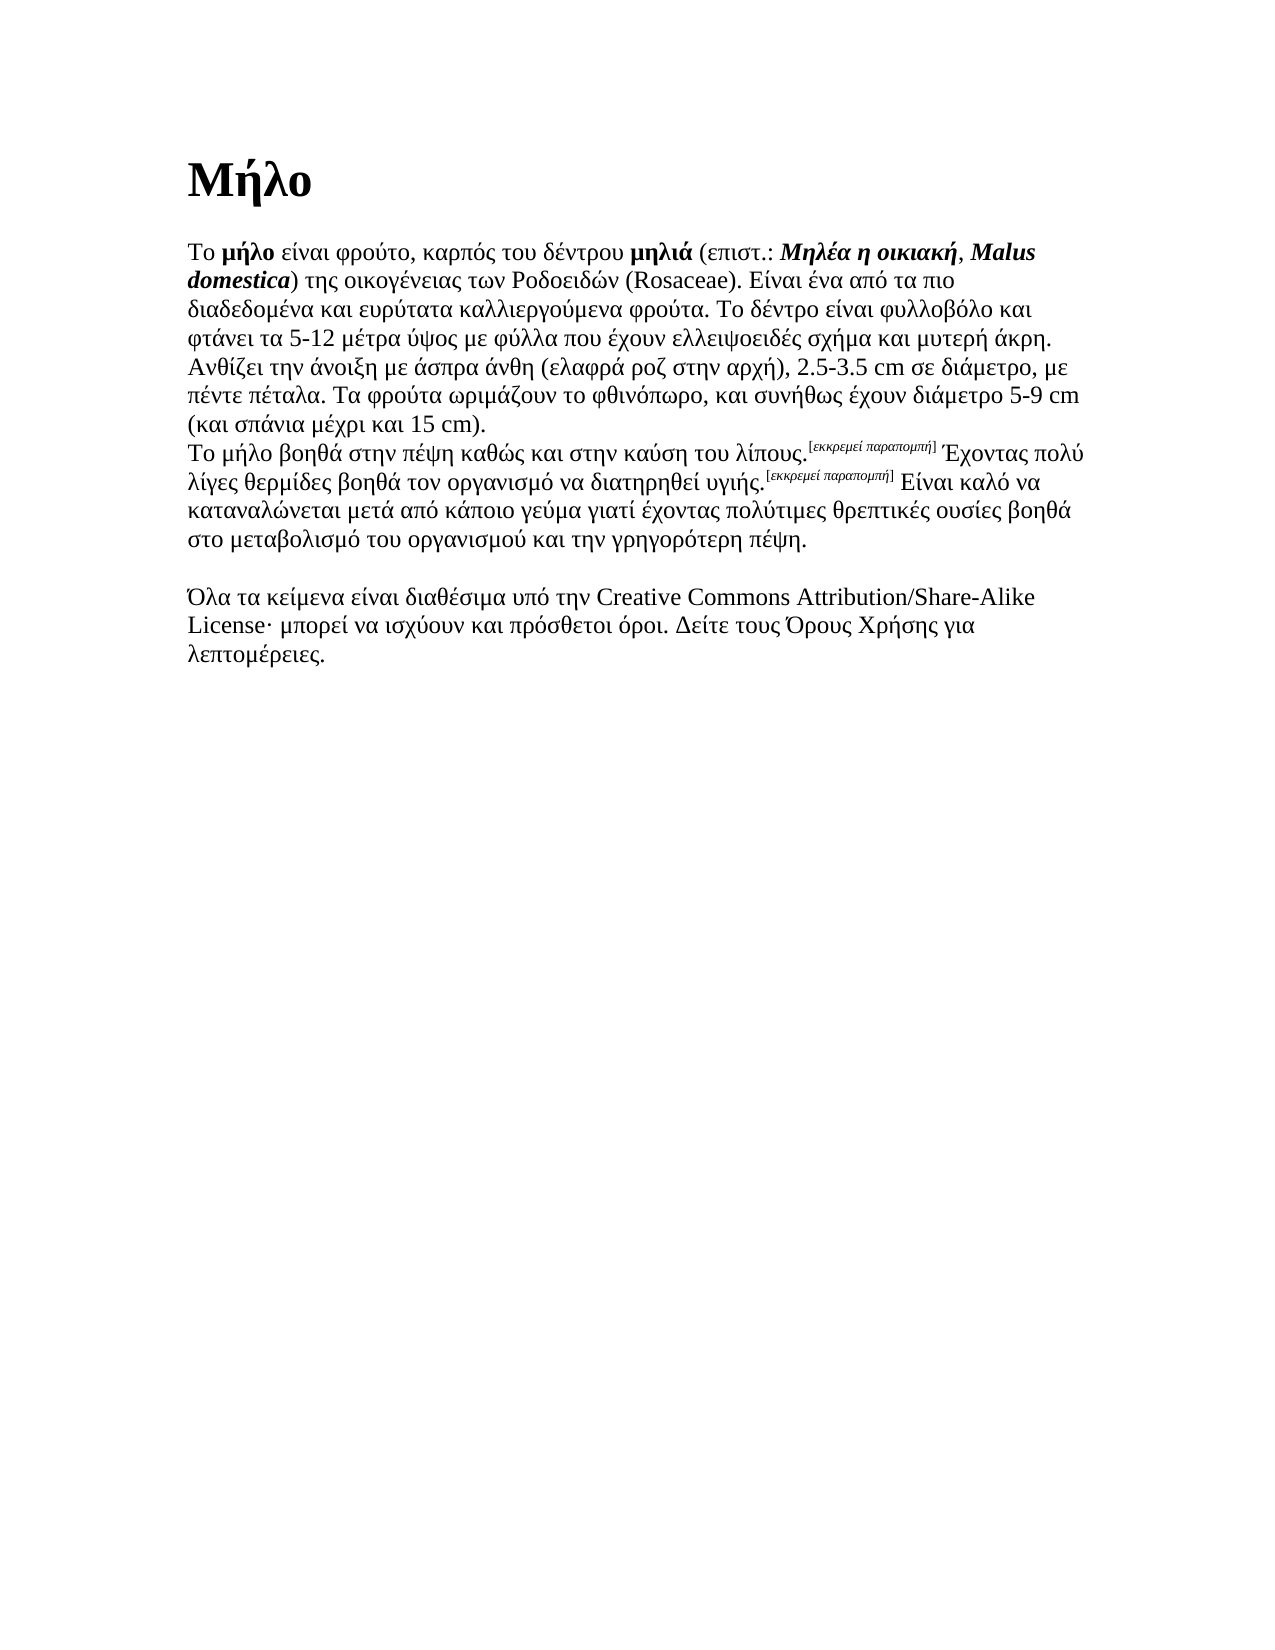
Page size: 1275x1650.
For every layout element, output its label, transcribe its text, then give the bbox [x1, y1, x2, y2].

subtitle Μήλο [187, 150, 1087, 207]
text Το μήλο είναι φρούτο, καρπός του δέντρου μηλιά (επιστ.: Μηλέα η οικιακή, Malus domestica) της οικογένειας των Ροδοειδών (Rosaceae). Είναι ένα από τα πιο διαδεδομένα και ευρύτατα καλλιεργούμενα φρούτα. Το δέντρο είναι φυλλοβόλο και φτάνει τα 5-12 μέτρα ύψος με φύλλα που έχουν ελλειψοειδές σχήμα και μυτερή άκρη. Ανθίζει την άνοιξη με άσπρα άνθη (ελαφρά ροζ στην αρχή), 2.5-3.5 cm σε διάμετρο, με πέντε πέταλα. Τα φρούτα ωριμάζουν το φθινόπωρο, και συνήθως έχουν διάμετρο 5-9 cm (και σπάνια μέχρι και 15 cm). [187, 237, 1087, 438]
text Όλα τα κείμενα είναι διαθέσιμα υπό την Creative Commons Attribution/Share-Alike License· μπορεί να ισχύουν και πρόσθετοι όροι. Δείτε τους Όρους Χρήσης για λεπτομέρειες. [187, 582, 1087, 668]
text Το μήλο βοηθά στην πέψη καθώς και στην καύση του λίπους.[εκκρεμεί παραπομπή] Έχοντας πολύ λίγες θερμίδες βοηθά τον οργανισμό να διατηρηθεί υγιής.[εκκρεμεί παραπομπή] Είναι καλό να καταναλώνεται μετά από κάποιο γεύμα γιατί έχοντας πολύτιμες θρεπτικές ουσίες βοηθά στο μεταβολισμό του οργανισμού και την γρηγορότερη πέψη. [187, 438, 1087, 553]
